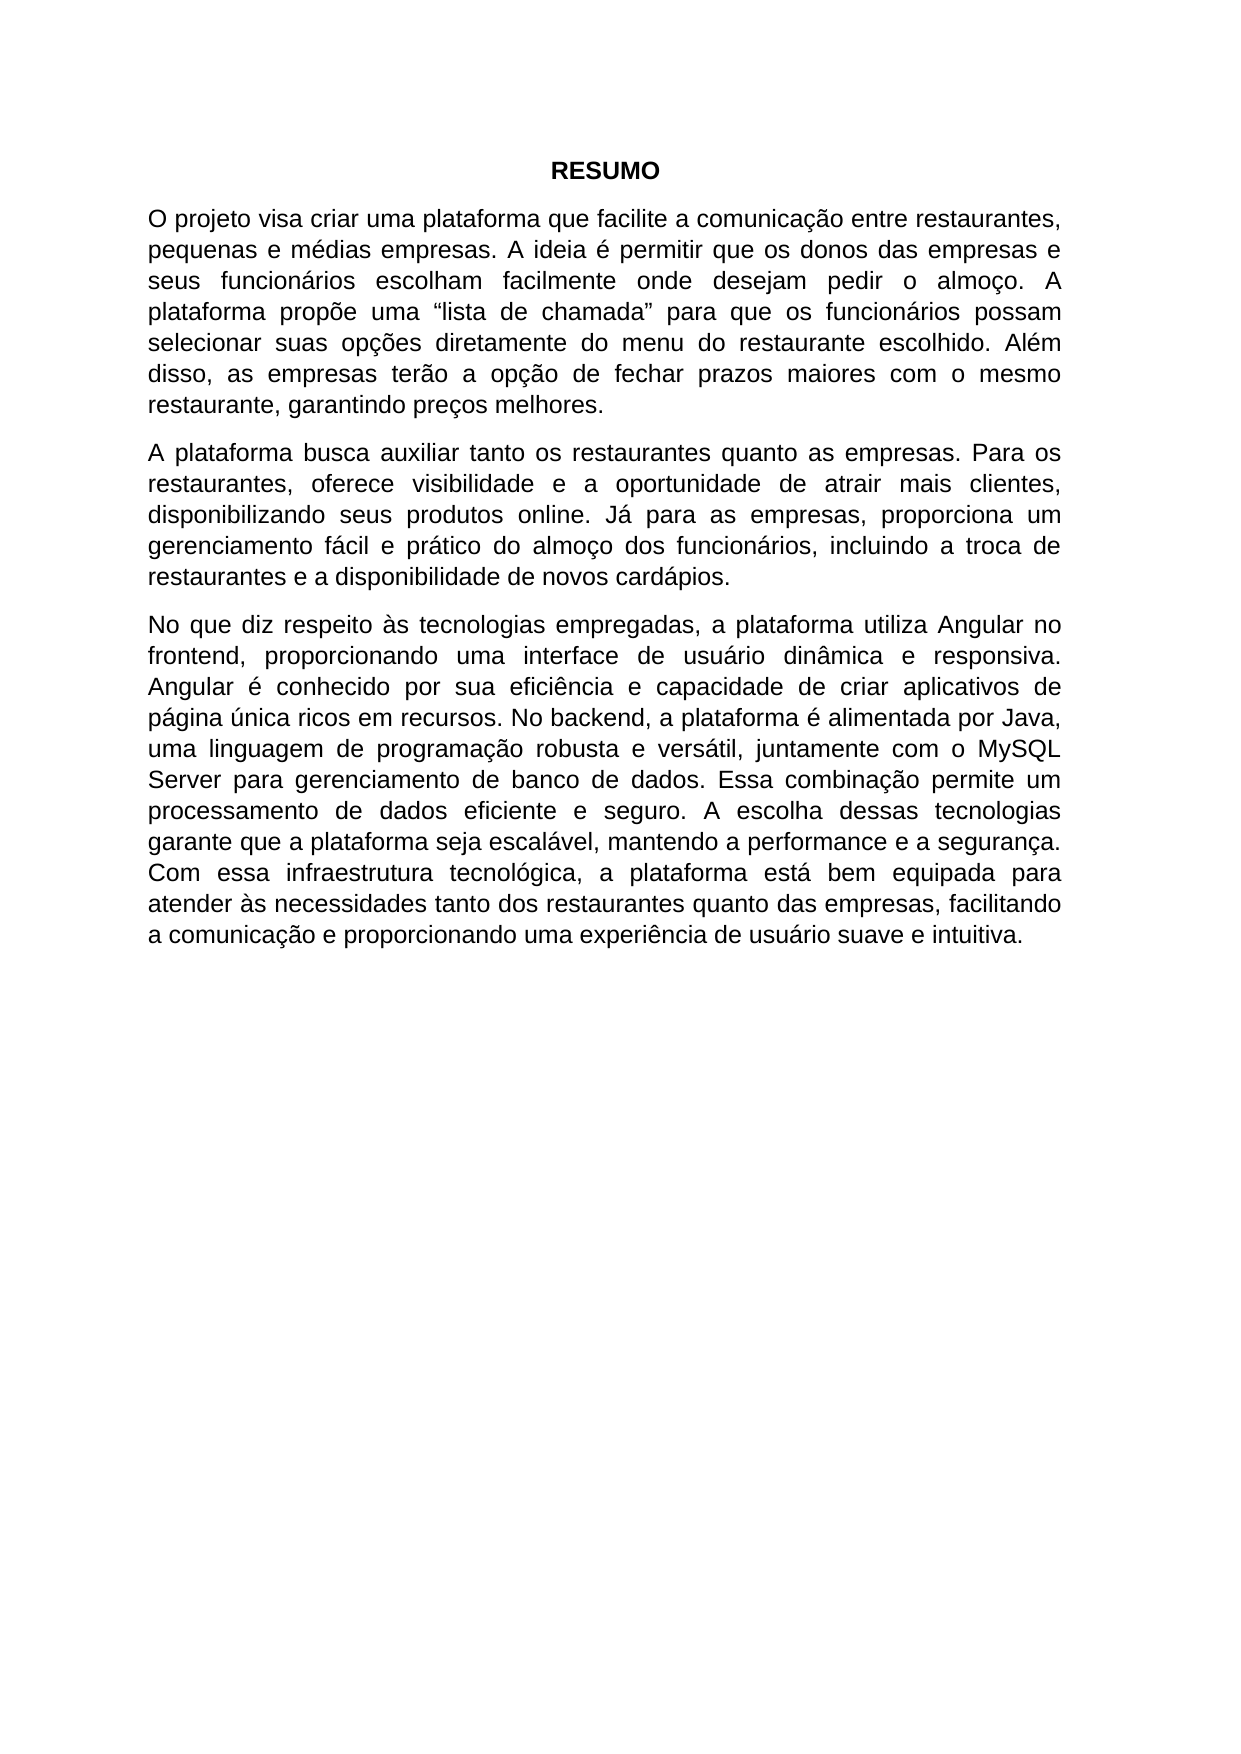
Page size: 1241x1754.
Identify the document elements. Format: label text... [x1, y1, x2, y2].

text No que diz respeito às tecnologias empregadas, a plataforma utiliza Angular no frontend, proporcionando uma interface de usuário dinâmica e responsiva. Angular é conhecido por sua eficiência e capacidade de criar aplicativos de página única ricos em recursos. No backend, a plataforma é alimentada por Java, uma linguagem de programação robusta e versátil, juntamente com o MySQL Server para gerenciamento de banco de dados. Essa combinação permite um processamento de dados eficiente e seguro. A escolha dessas tecnologias garante que a plataforma seja escalável, mantendo a performance e a segurança. Com essa infraestrutura tecnológica, a plataforma está bem equipada para atender às necessidades tanto dos restaurantes quanto das empresas, facilitando a comunicação e proporcionando uma experiência de usuário suave e intuitiva. [148, 610, 1063, 949]
text RESUMO [148, 156, 1063, 185]
text O projeto visa criar uma plataforma que facilite a comunicação entre restaurantes, pequenas e médias empresas. A ideia é permitir que os donos das empresas e seus funcionários escolham facilmente onde desejam pedir o almoço. A plataforma propõe uma “lista de chamada” para que os funcionários possam selecionar suas opções diretamente do menu do restaurante escolhido. Além disso, as empresas terão a opção de fechar prazos maiores com o mesmo restaurante, garantindo preços melhores. [148, 204, 1063, 419]
text A plataforma busca auxiliar tanto os restaurantes quanto as empresas. Para os restaurantes, oferece visibilidade e a oportunidade de atrair mais clientes, disponibilizando seus produtos online. Já para as empresas, proporciona um gerenciamento fácil e prático do almoço dos funcionários, incluindo a troca de restaurantes e a disponibilidade de novos cardápios. [148, 438, 1063, 591]
